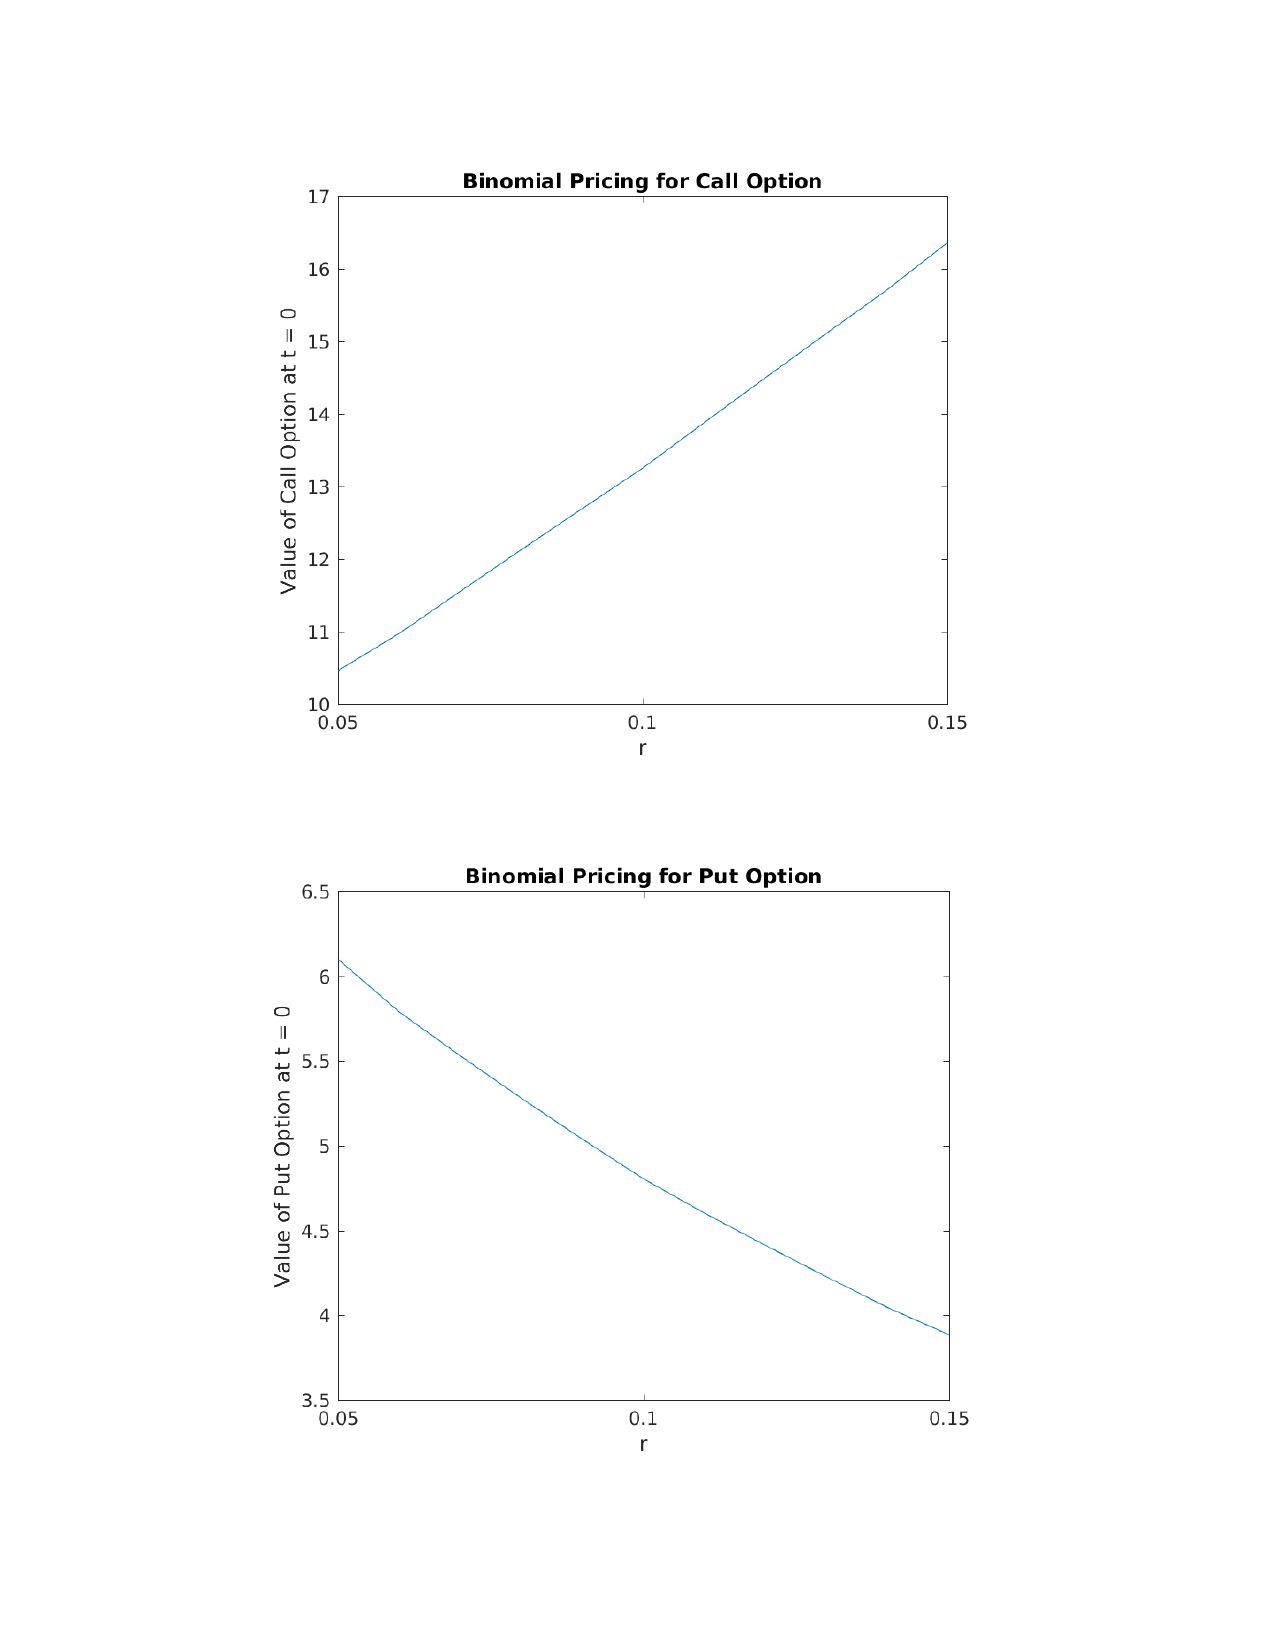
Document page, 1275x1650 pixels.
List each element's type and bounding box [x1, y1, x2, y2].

picture [235, 150, 1022, 771]
picture [235, 844, 1024, 1467]
